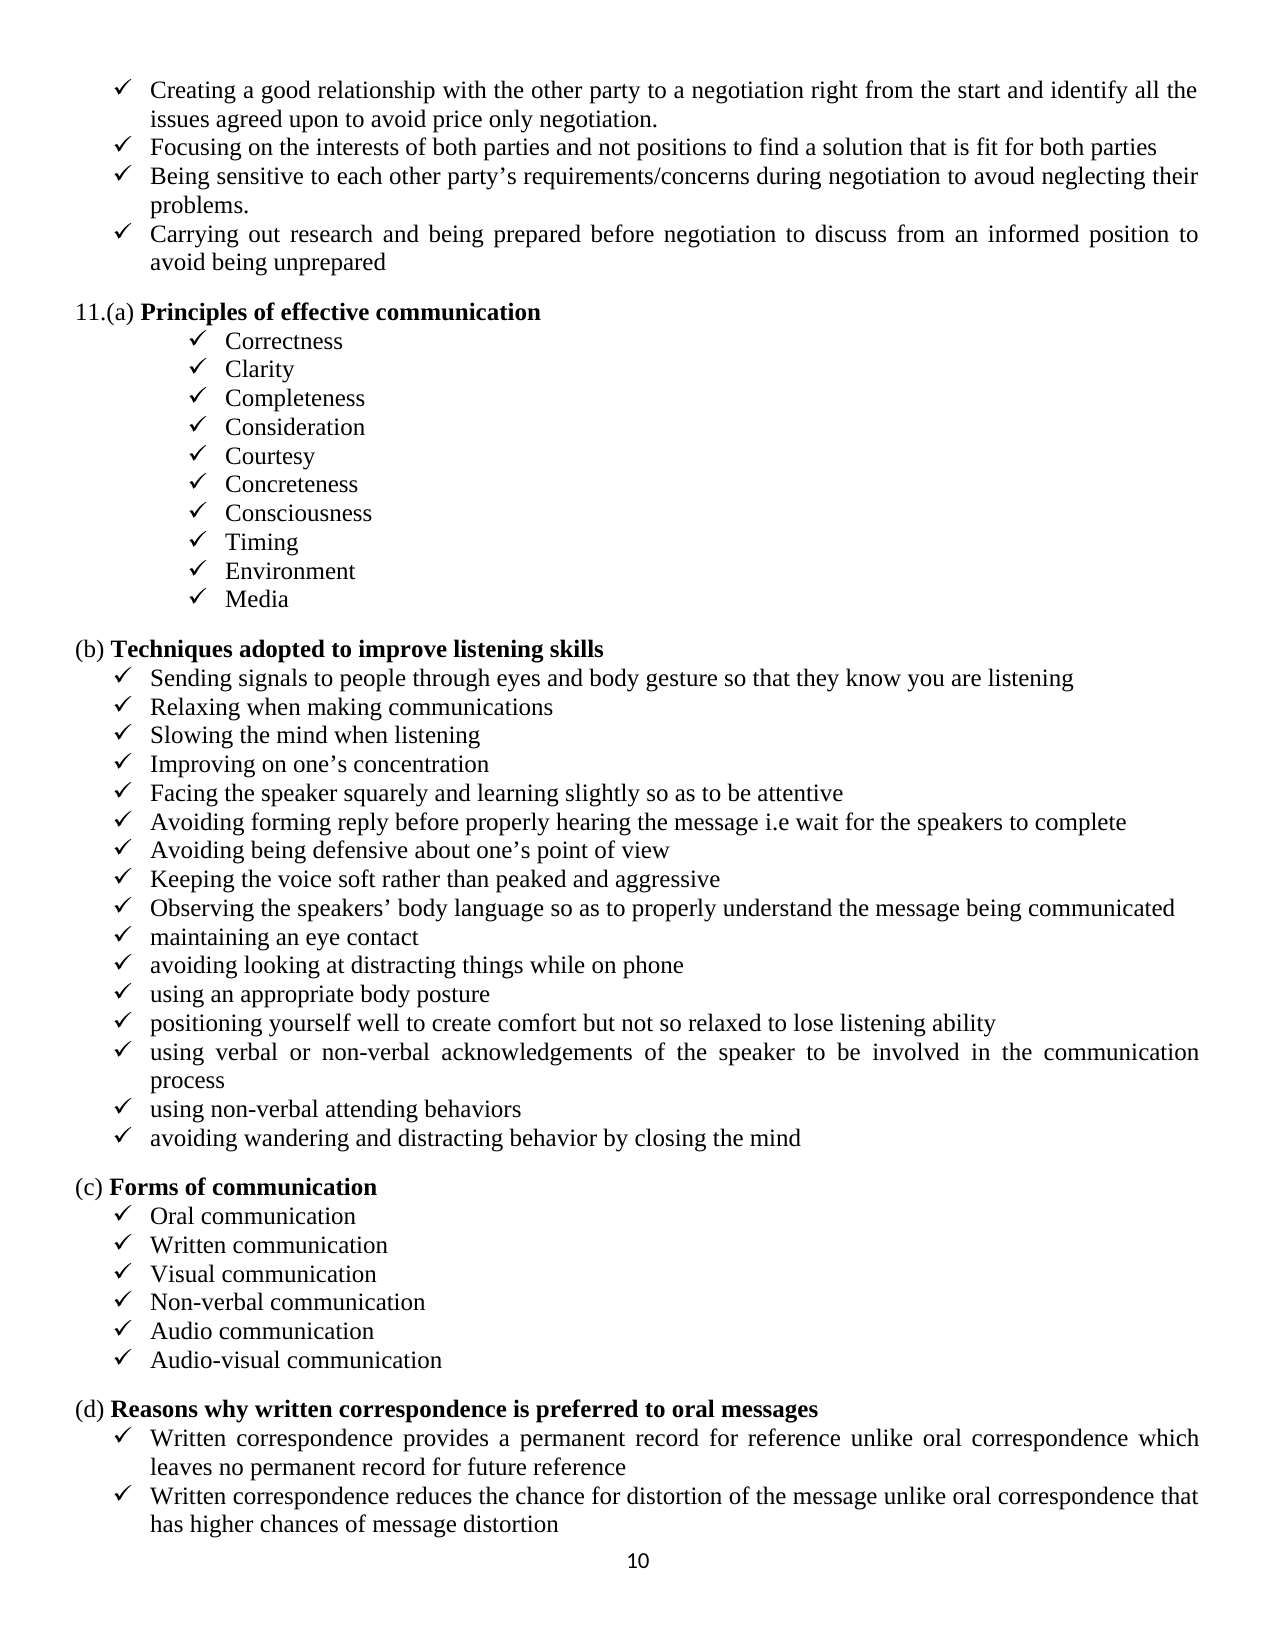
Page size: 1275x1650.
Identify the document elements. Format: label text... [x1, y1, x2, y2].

list positioning yourself well to create comfort but not so relaxed to lose listening ability [112, 1008, 1200, 1037]
list Avoiding forming reply before properly hearing the message i.e wait for the speakers to complete [112, 807, 1200, 835]
text (c) Forms of communication [75, 1172, 1200, 1201]
list Consideration [187, 412, 1200, 441]
list Concreteness [187, 469, 1200, 498]
list Environment [187, 556, 1200, 584]
text (b) Techniques adopted to improve listening skills [75, 634, 1200, 663]
list maintaining an eye contact [112, 922, 1200, 950]
list avoiding looking at distracting things while on phone [112, 950, 1200, 979]
list Consciousness [187, 498, 1200, 527]
list using verbal or non-verbal acknowledgements of the speaker to be involved in the communication process [112, 1037, 1200, 1094]
list Correctness [187, 326, 1200, 354]
list Written communication [112, 1230, 1200, 1259]
list Carrying out research and being prepared before negotiation to discuss from an informed position to avoid being unprepared [112, 219, 1200, 276]
list Completeness [187, 383, 1200, 412]
list Audio communication [112, 1316, 1200, 1345]
list Keeping the voice soft rather than peaked and aggressive [112, 864, 1200, 893]
list Improving on one’s concentration [112, 749, 1200, 778]
list using non-verbal attending behaviors [112, 1094, 1200, 1123]
list Focusing on the interests of both parties and not positions to find a solution that is fit for both parties [112, 132, 1200, 161]
list Timing [187, 527, 1200, 556]
list Written correspondence reduces the chance for distortion of the message unlike oral correspondence that has higher chances of message distortion [112, 1481, 1200, 1538]
text (d) Reasons why written correspondence is preferred to oral messages [75, 1394, 1200, 1423]
list Relaxing when making communications [112, 692, 1200, 720]
list Creating a good relationship with the other party to a negotiation right from the start and identify all the issues agreed upon to avoid price only negotiation. [112, 75, 1200, 132]
list Slowing the mind when listening [112, 720, 1200, 749]
list using an appropriate body posture [112, 979, 1200, 1008]
list Visual communication [112, 1259, 1200, 1287]
list Sending signals to people through eyes and body gesture so that they know you are listening [112, 663, 1200, 692]
list Non-verbal communication [112, 1287, 1200, 1316]
text 11.(a) Principles of effective communication [75, 297, 1200, 326]
list Audio-visual communication [112, 1345, 1200, 1374]
list Oral communication [112, 1201, 1200, 1230]
list Observing the speakers’ body language so as to properly understand the message being communicated [112, 893, 1200, 922]
list Avoiding being defensive about one’s point of view [112, 835, 1200, 864]
list Written correspondence provides a permanent record for reference unlike oral correspondence which leaves no permanent record for future reference [112, 1423, 1200, 1481]
list Media [187, 584, 1200, 613]
list Clarity [187, 354, 1200, 383]
list Courtesy [187, 441, 1200, 469]
list Being sensitive to each other party’s requirements/concerns during negotiation to avoud neglecting their problems. [112, 161, 1200, 219]
list Facing the speaker squarely and learning slightly so as to be attentive [112, 778, 1200, 807]
list avoiding wandering and distracting behavior by closing the mind [112, 1123, 1200, 1152]
